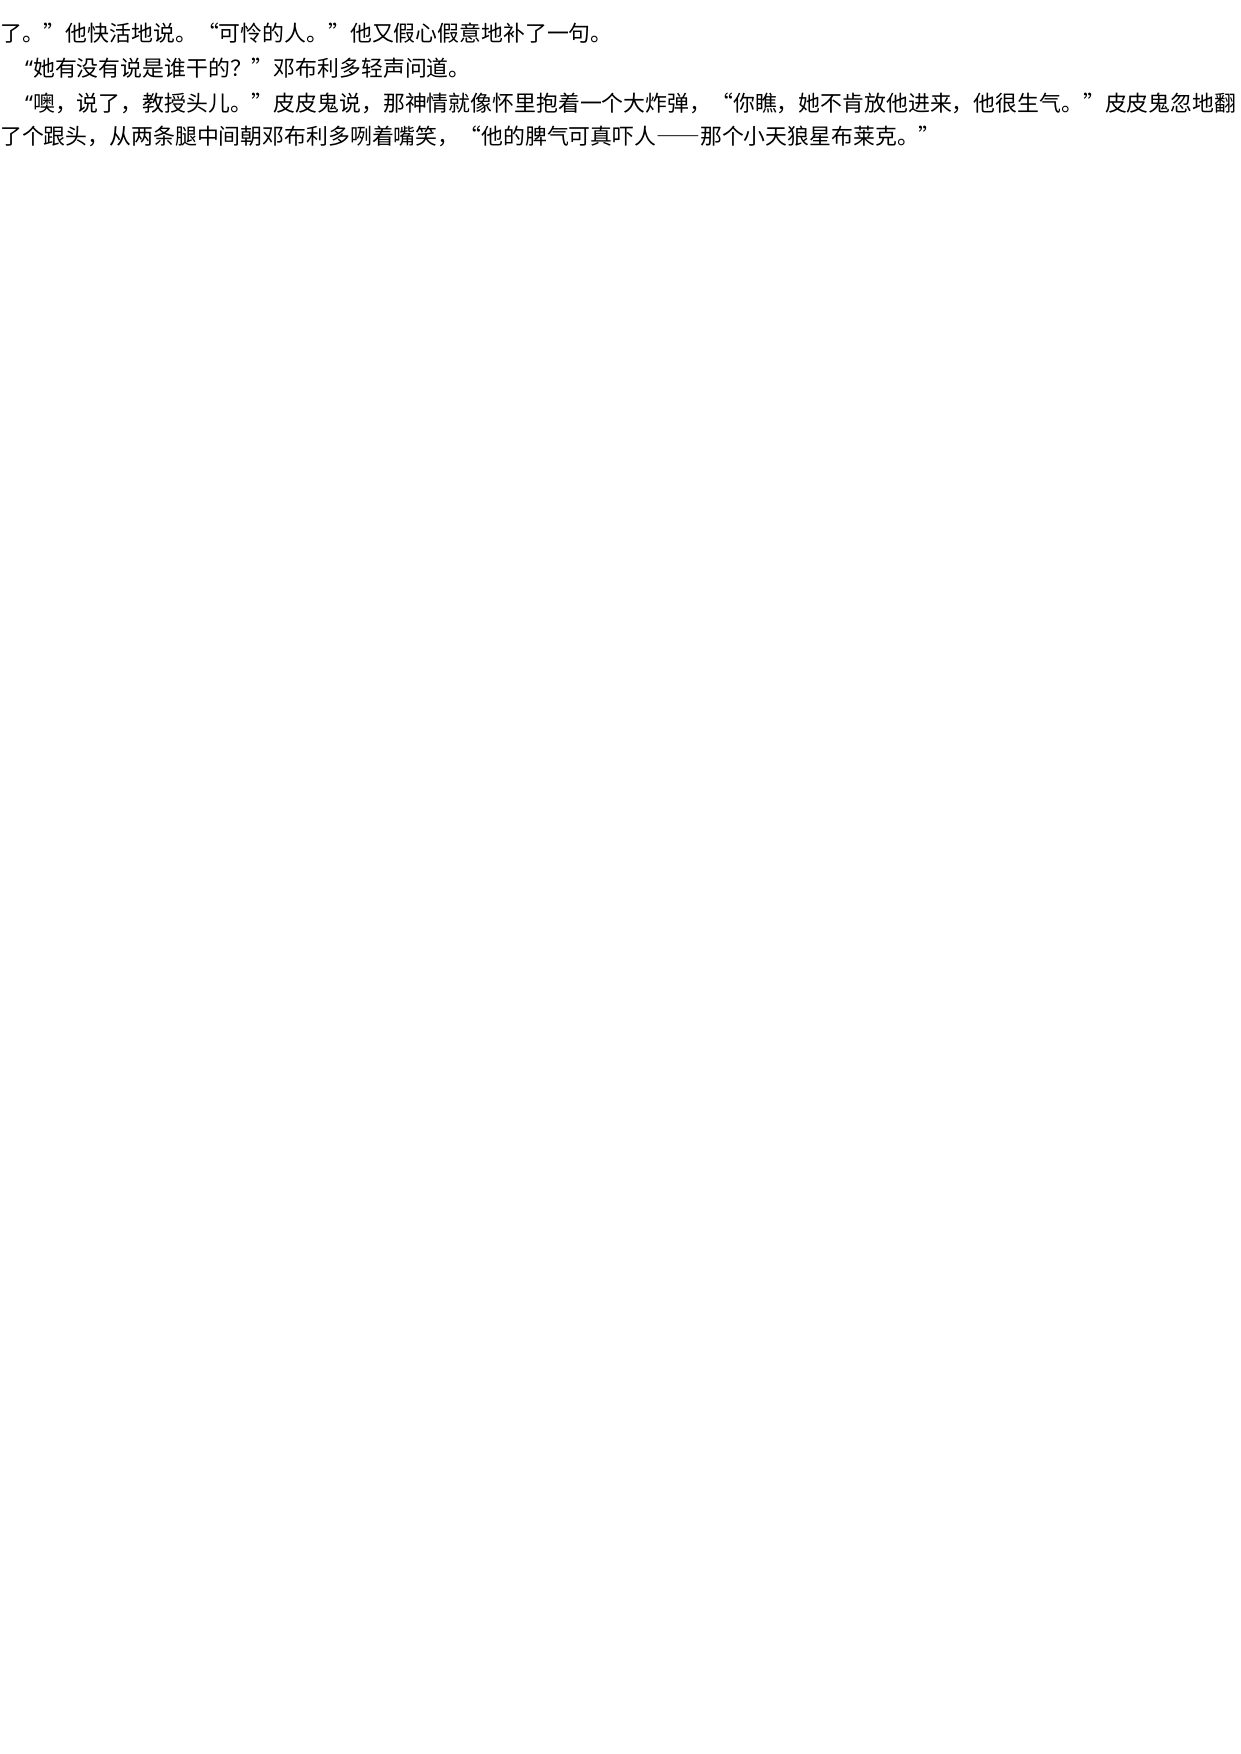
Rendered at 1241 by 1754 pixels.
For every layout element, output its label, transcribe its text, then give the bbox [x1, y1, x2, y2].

text “她有没有说是谁干的？”邓布利多轻声问道。 [0, 51, 1240, 83]
text “噢，说了，教授头儿。”皮皮鬼说，那神情就像怀里抱着一个大炸弹，“你瞧，她不肯放他进来，他很生气。”皮皮鬼忽地翻了个跟头，从两条腿中间朝邓布利多咧着嘴笑，“他的脾气可真吓人——那个小天狼星布莱克。” [0, 86, 1240, 151]
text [0, 16, 1240, 48]
